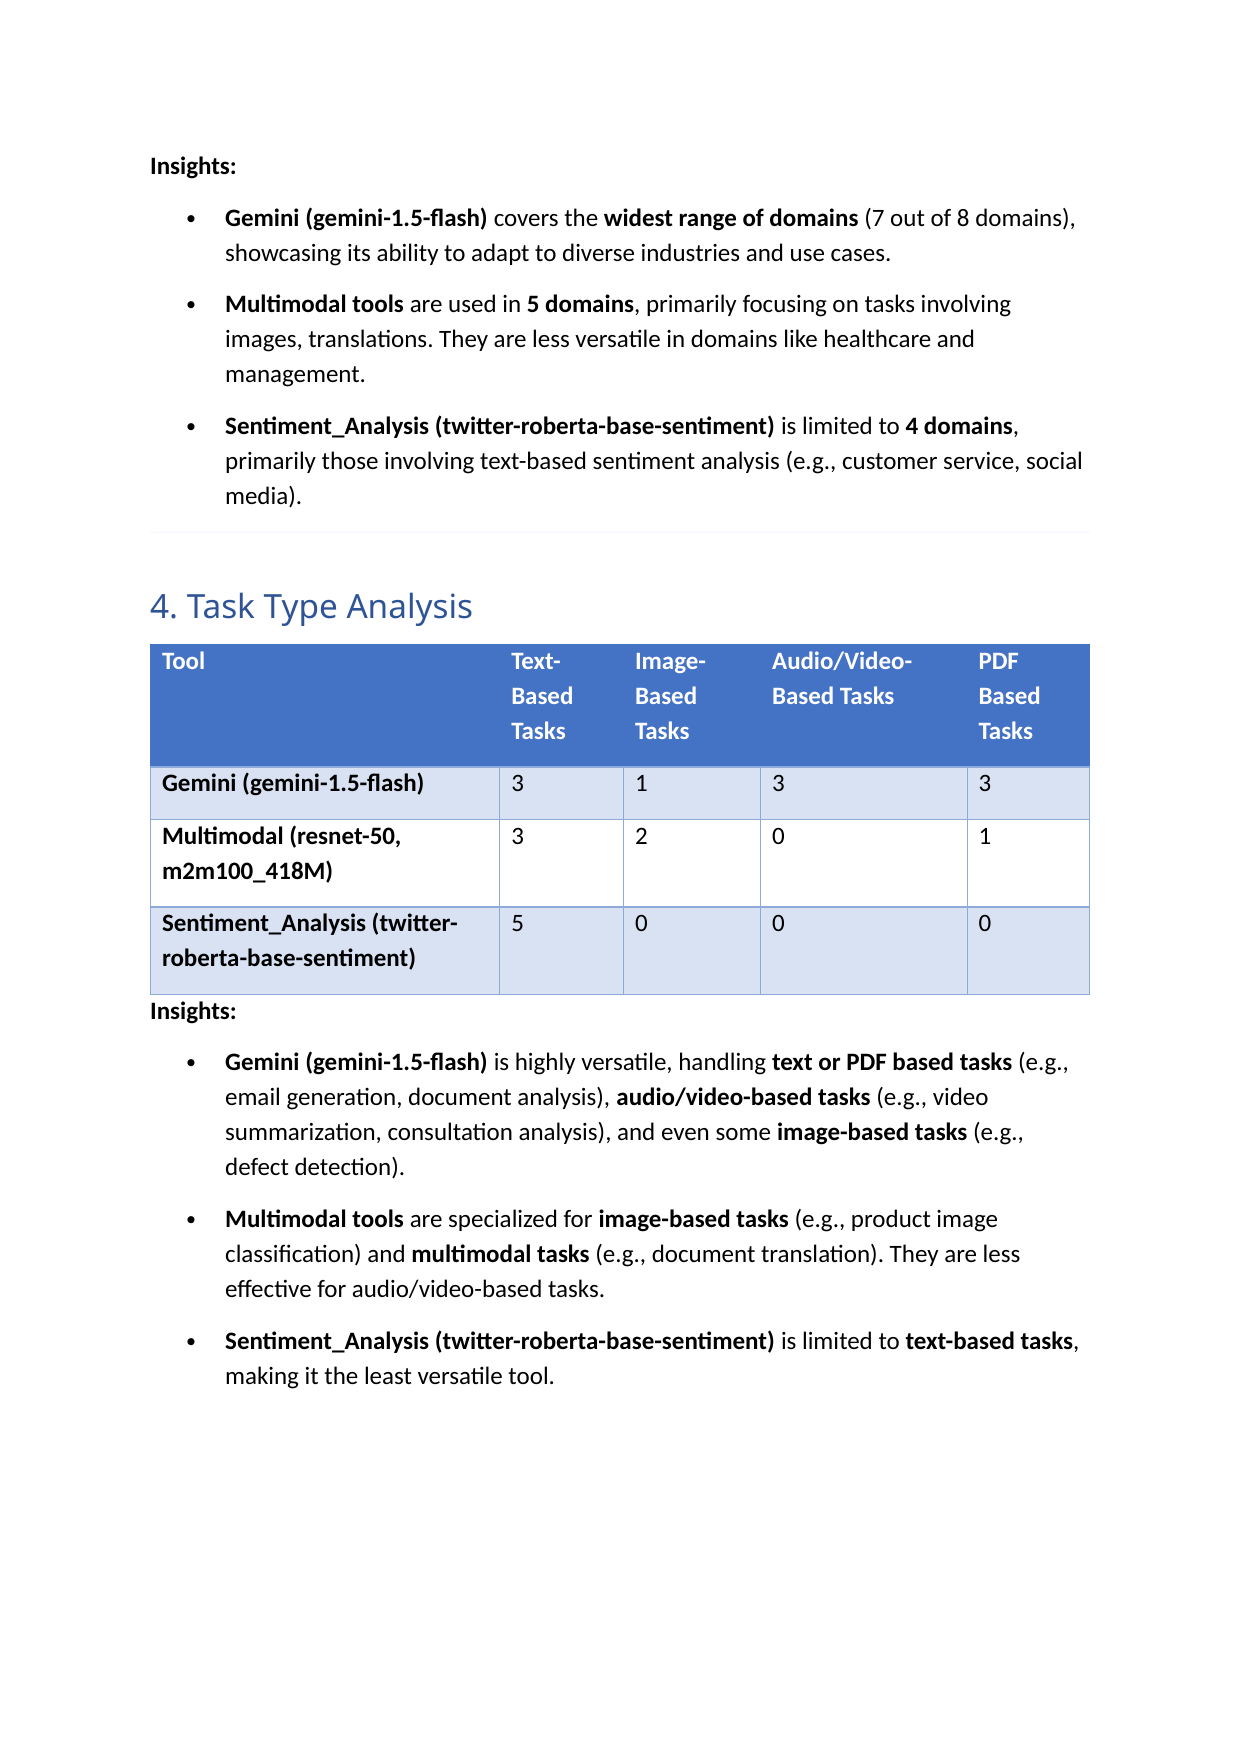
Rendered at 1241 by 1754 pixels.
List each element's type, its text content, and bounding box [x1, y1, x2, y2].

list Gemini (gemini-1.5-flash) is highly versatile, handling text or PDF based tasks (e.g., email generation, document analysis), audio/video-based tasks (e.g., video summarization, consultation analysis), and even some image-based tasks (e.g., defect detection). [187, 1047, 1090, 1182]
list Gemini (gemini-1.5-flash) covers the widest range of domains (7 out of 8 domains), showcasing its ability to adapt to diverse industries and use cases. [187, 202, 1090, 267]
table_cell 3 [761, 768, 967, 819]
text Insights: [150, 995, 1090, 1025]
table_cell Gemini (gemini-1.5-flash) [151, 768, 499, 819]
table_cell 5 [500, 908, 623, 994]
table_header PDF Based Tasks [968, 645, 1089, 766]
table_cell Sentiment_Analysis (twitter-roberta-base-sentiment) [151, 908, 499, 994]
table_cell 0 [761, 820, 967, 906]
table_header Image-Based Tasks [624, 645, 760, 766]
table_header Text-Based Tasks [500, 645, 623, 766]
table_cell 3 [500, 820, 623, 906]
text Insights: [150, 150, 1090, 181]
table_cell 1 [624, 768, 760, 819]
table_cell 3 [500, 768, 623, 819]
table_cell 0 [624, 908, 760, 994]
subtitle 4. Task Type Analysis [150, 583, 1090, 629]
table_cell 0 [968, 908, 1089, 994]
list Sentiment_Analysis (twitter-roberta-base-sentiment) is limited to 4 domains, primarily those involving text-based sentiment analysis (e.g., customer service, social media). [187, 410, 1090, 511]
table_cell Multimodal (resnet-50, m2m100_418M) [151, 820, 499, 906]
list Multimodal tools are specialized for image-based tasks (e.g., product image classification) and multimodal tasks (e.g., document translation). They are less effective for audio/video-based tasks. [187, 1203, 1090, 1304]
table_header Audio/Video-Based Tasks [761, 645, 967, 766]
table_cell 1 [968, 820, 1089, 906]
list Multimodal tools are used in 5 domains, primarily focusing on tasks involving images, translations. They are less versatile in domains like healthcare and management. [187, 288, 1090, 389]
list Sentiment_Analysis (twitter-roberta-base-sentiment) is limited to text-based tasks, making it the least versatile tool. [187, 1325, 1090, 1390]
table_cell 2 [624, 820, 760, 906]
table_header Tool [151, 645, 499, 766]
table_cell 3 [968, 768, 1089, 819]
table_cell 0 [761, 908, 967, 994]
